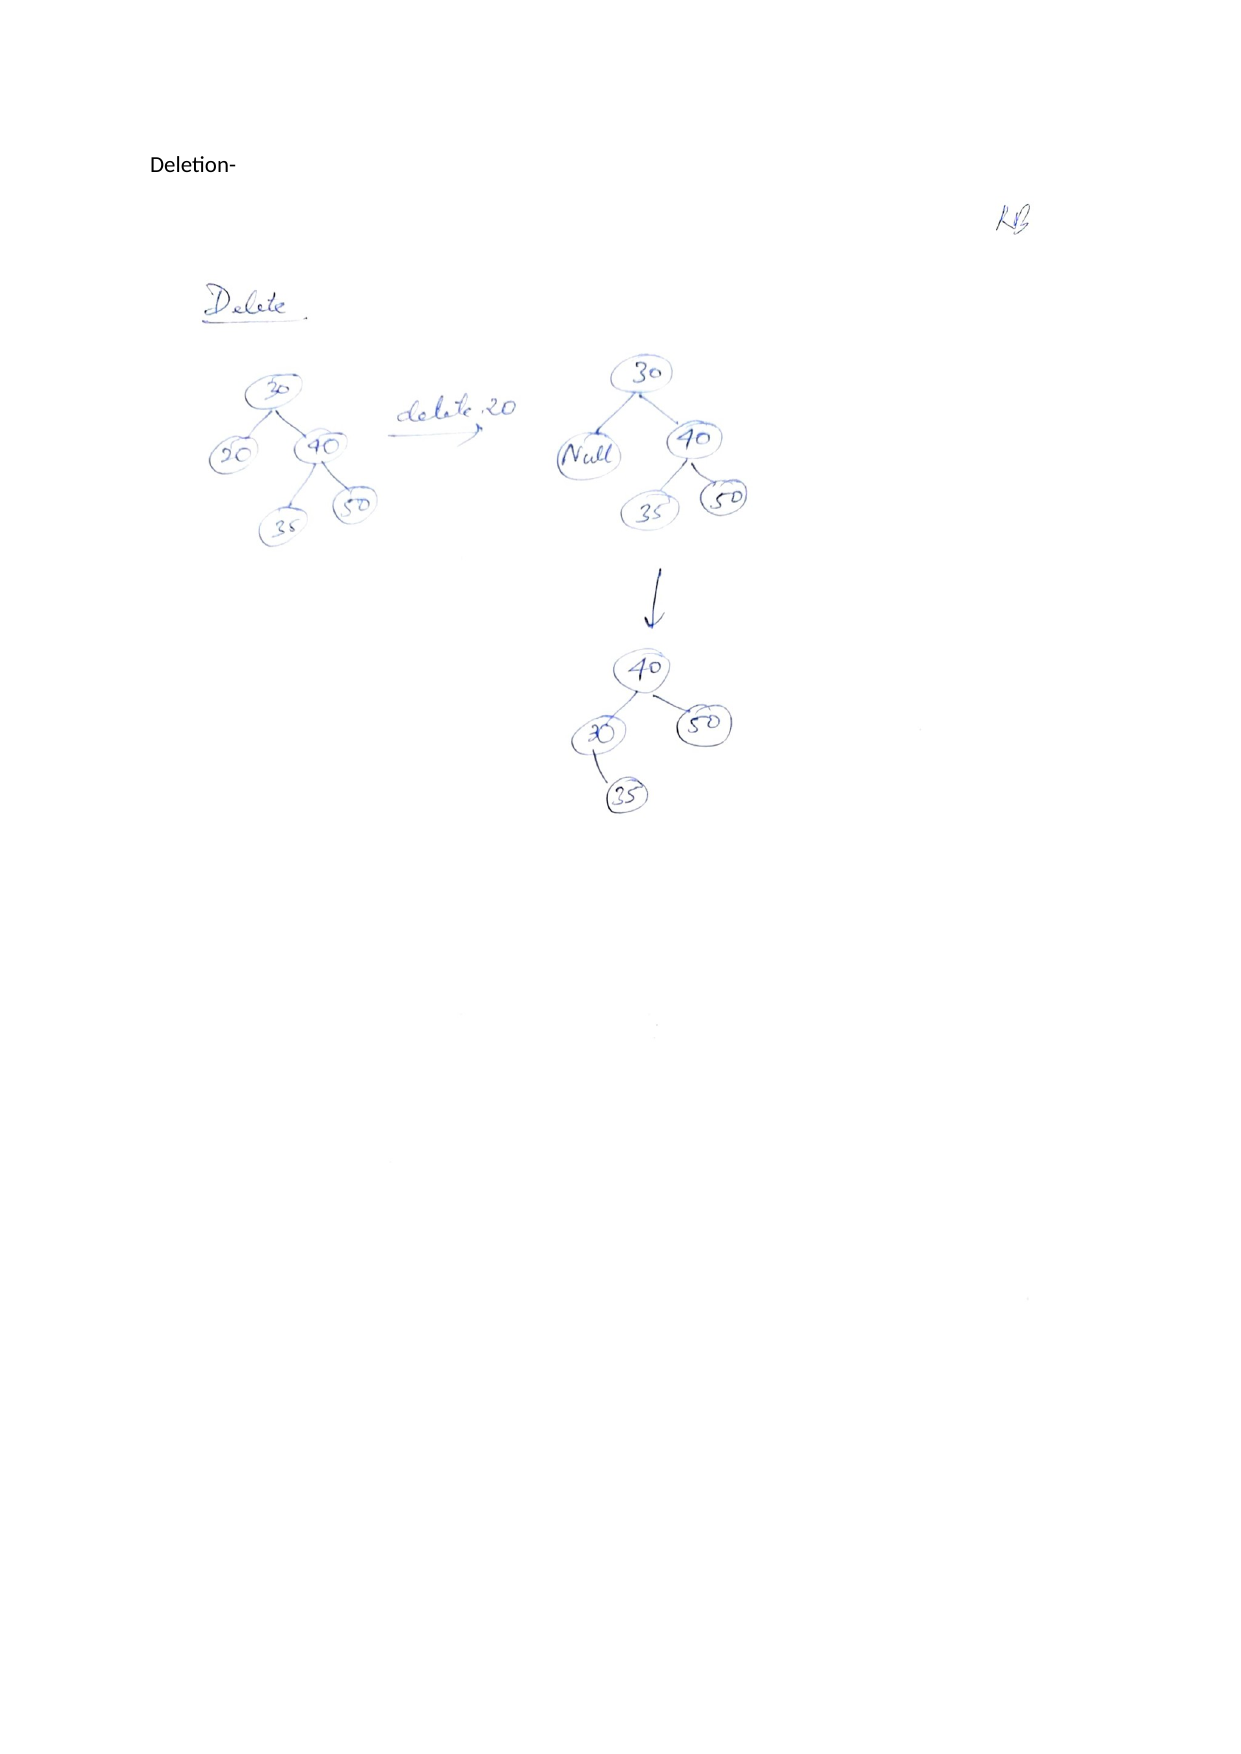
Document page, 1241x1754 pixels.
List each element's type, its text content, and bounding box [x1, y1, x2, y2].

text Deletion- [150, 150, 1090, 178]
picture [150, 196, 1063, 1532]
